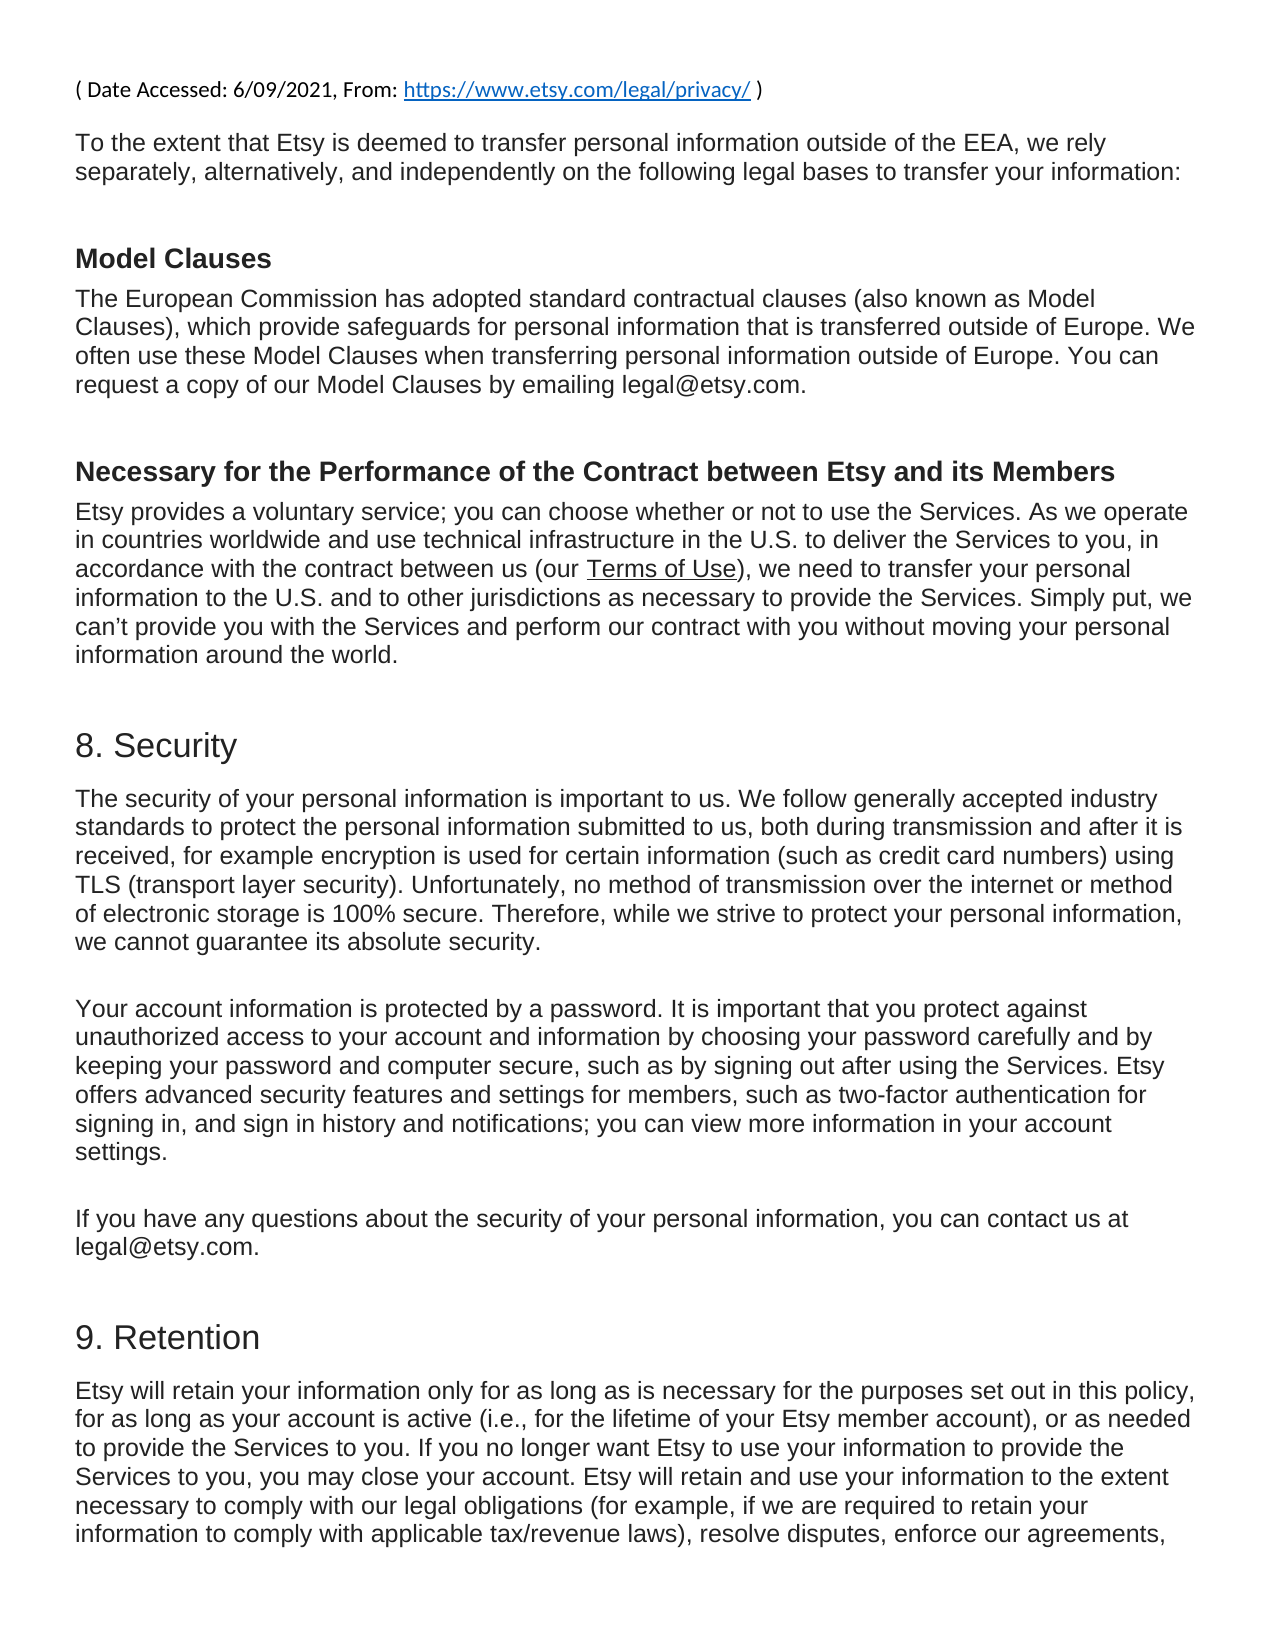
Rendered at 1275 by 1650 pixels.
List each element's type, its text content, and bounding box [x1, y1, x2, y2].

text Etsy provides a voluntary service; you can choose whether or not to use the Services. As we operate in countries worldwide and use technical infrastructure in the U.S. to deliver the Services to you, in accordance with the contract between us (our Terms of Use), we need to transfer your personal information to the U.S. and to other jurisdictions as necessary to provide the Services. Simply put, we can’t provide you with the Services and perform our contract with you without moving your personal information around the world. [75, 497, 1200, 669]
text Model Clauses [75, 242, 1200, 274]
text Your account information is protected by a password. It is important that you protect against unauthorized access to your account and information by choosing your password carefully and by keeping your password and computer secure, such as by signing out after using the Services. Etsy offers advanced security features and settings for members, such as two-factor authentication for signing in, and sign in history and notifications; you can view more information in your account settings. [75, 994, 1200, 1166]
text 8. Security [75, 725, 1200, 765]
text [75, 1376, 1200, 1548]
text The security of your personal information is important to us. We follow generally accepted industry standards to protect the personal information submitted to us, both during transmission and after it is received, for example encryption is used for certain information (such as credit card numbers) using TLS (transport layer security). Unfortunately, no method of transmission over the internet or method of electronic storage is 100% secure. Therefore, while we strive to protect your personal information, we cannot guarantee its absolute security. [75, 784, 1200, 956]
text Necessary for the Performance of the Contract between Etsy and its Members [75, 455, 1200, 487]
text To the extent that Etsy is deemed to transfer personal information outside of the EEA, we rely separately, alternatively, and independently on the following legal bases to transfer your information: [75, 128, 1200, 186]
text If you have any questions about the security of your personal information, you can contact us at legal@etsy.com. [75, 1204, 1200, 1261]
text 9. Retention [75, 1317, 1200, 1357]
text The European Commission has adopted standard contractual clauses (also known as Model Clauses), which provide safeguards for personal information that is transferred outside of Europe. We often use these Model Clauses when transferring personal information outside of Europe. You can request a copy of our Model Clauses by emailing legal@etsy.com. [75, 283, 1200, 398]
